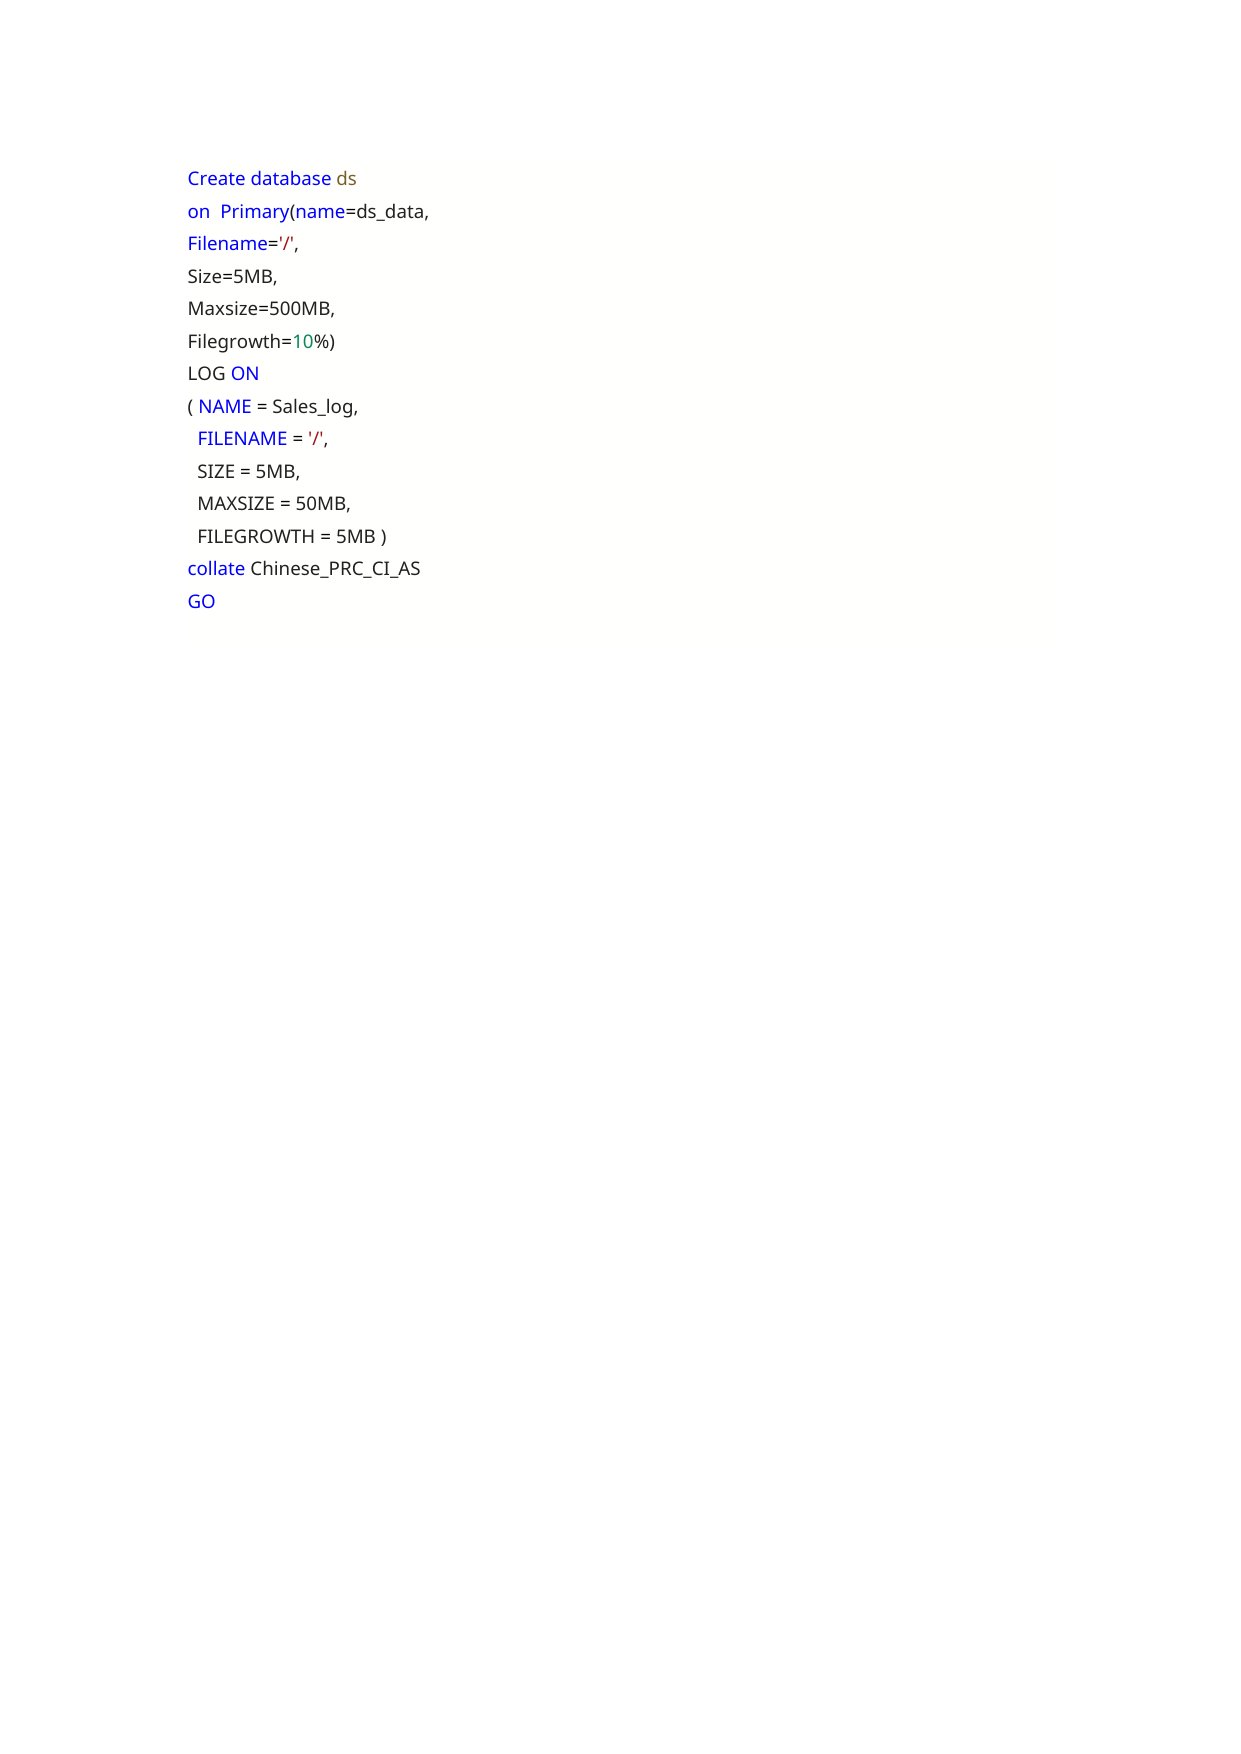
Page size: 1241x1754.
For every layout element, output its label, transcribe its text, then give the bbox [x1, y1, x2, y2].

text Filename='/', [187, 227, 1053, 259]
text Maxsize=500MB, [187, 292, 1053, 324]
text SIZE = 5MB, [187, 454, 1053, 487]
text GO [187, 584, 1053, 617]
text LOG ON [187, 357, 1053, 389]
text on Primary(name=ds_data, [187, 194, 1053, 227]
text FILENAME = '/', [187, 422, 1053, 454]
text Create database ds [187, 162, 1053, 194]
text Size=5MB, [187, 259, 1053, 292]
text Filegrowth=10%) [187, 324, 1053, 357]
text FILEGROWTH = 5MB ) [187, 519, 1053, 552]
text MAXSIZE = 50MB, [187, 487, 1053, 519]
text ( NAME = Sales_log, [187, 389, 1053, 422]
text collate Chinese_PRC_CI_AS [187, 552, 1053, 584]
